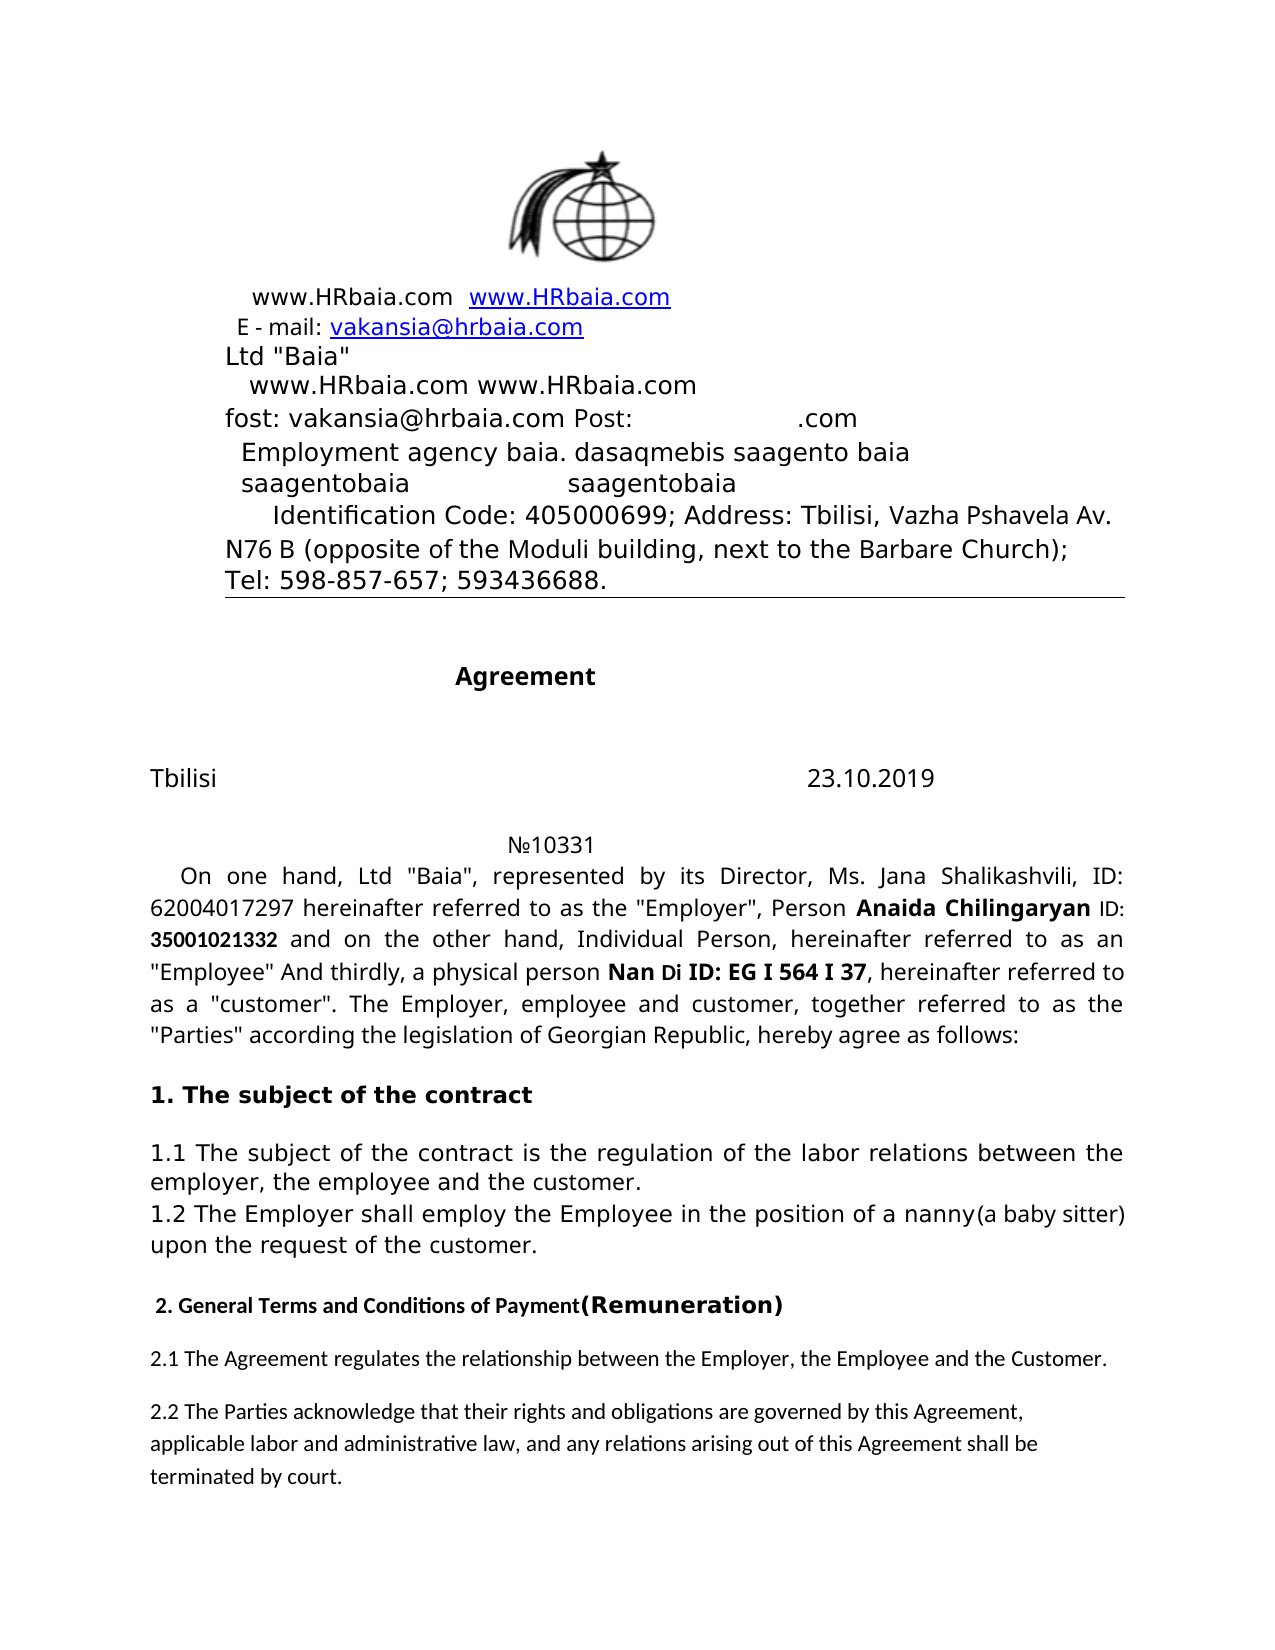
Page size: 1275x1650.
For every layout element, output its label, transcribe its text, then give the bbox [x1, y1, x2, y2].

text On one hand, Ltd "Baia", represented by its Director, Ms. Jana Shalikashvili, ID: 62004017297 hereinafter referred to as the "Employer", Person Anaida Chilingaryan ID: 35001021332 and on the other hand, Individual Person, hereinafter referred to as an "Employee" And thirdly, a physical person Nan Di ID: EG I 564 I 37, hereinafter referred to as a "customer". The Employer, employee and customer, together referred to as the "Parties" according the legislation of Georgian Republic, hereby agree as follows: [150, 860, 1125, 1051]
text 2.1 The Agreement regulates the relationship between the Employer, the Employee and the Customer. [150, 1344, 1125, 1372]
text №10331 [150, 829, 1125, 860]
text 1.2 The Employer shall employ the Employee in the position of a nanny(a baby sitter) upon the request of the customer. [150, 1198, 1125, 1260]
text Agreement [150, 659, 1125, 693]
text 1.1 The subject of the contract is the regulation of the labor relations between the employer, the employee and the customer. [150, 1140, 1125, 1198]
list Identification Code: 405000699; Address: Tbilisi, Vazha Pshavela Av. N76 B (opposite of the Moduli building, next to the Barbare Church); [225, 498, 1125, 566]
list www.HRbaia.com www.HRbaia.com [135, 284, 1125, 311]
list saagentobaia saagentobaia [225, 469, 1125, 498]
text 1. The subject of the contract [150, 1082, 1125, 1108]
list www.HRbaia.com www.HRbaia.com [225, 371, 1125, 401]
picture [506, 150, 658, 264]
list fost: vakansia@hrbaia.com Post: .com [225, 401, 1125, 435]
list Employment agency baia. dasaqmebis saagento baia [225, 435, 1125, 469]
text 2.2 The Parties acknowledge that their rights and obligations are governed by this Agreement, applicable labor and administrative law, and any relations arising out of this Agreement shall be terminated by court. [150, 1397, 1125, 1490]
text 2. General Terms and Conditions of Payment(Remuneration) [150, 1291, 1125, 1319]
text Tbilisi 23.10.2019 [150, 761, 1125, 795]
list E - mail: vakansia@hrbaia.com [135, 311, 1125, 342]
list Ltd "Baia" [225, 342, 1125, 371]
list Tel: 598-857-657; 593436688. [225, 566, 1125, 597]
